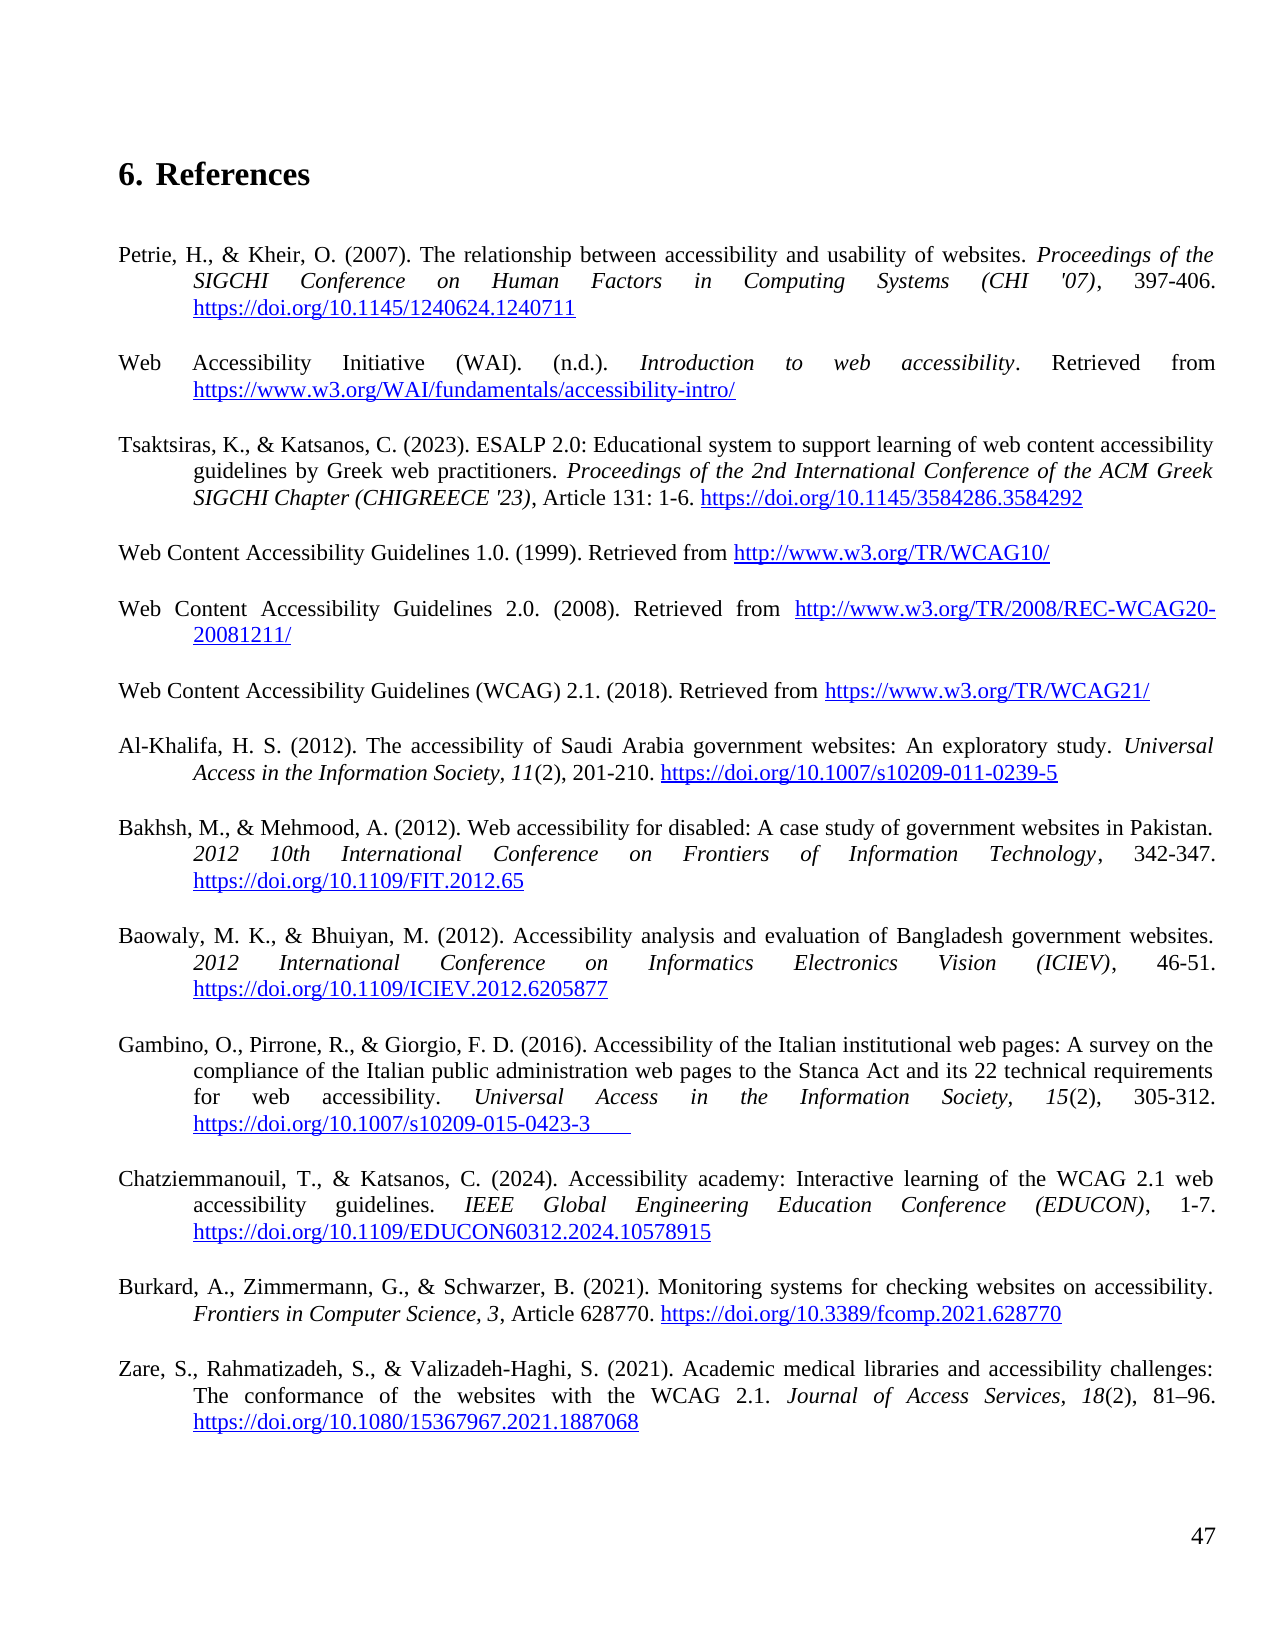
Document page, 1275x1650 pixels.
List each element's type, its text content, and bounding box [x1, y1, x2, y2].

text Bakhsh, M., & Mehmood, A. (2012). Web accessibility for disabled: A case study of government websites in Pakistan. 2012 10th International Conference on Frontiers of Information Technology, 342-347. https://doi.org/10.1109/FIT.2012.65 [118, 814, 1216, 893]
text Gambino, O., Pirrone, R., & Giorgio, F. D. (2016). Accessibility of the Italian institutional web pages: A survey on the compliance of the Italian public administration web pages to the Stanca Act and its 22 technical requirements for web accessibility. Universal Access in the Information Society, 15(2), 305-312. https://doi.org/10.1007/s10209-015-0423-3 [118, 1031, 1216, 1136]
text Web Content Accessibility Guidelines 2.0. (2008). Retrieved from http://www.w3.org/TR/2008/REC-WCAG20-20081211/ [118, 595, 1216, 648]
text Zare, S., Rahmatizadeh, S., & Valizadeh-Haghi, S. (2021). Academic medical libraries and accessibility challenges: The conformance of the websites with the WCAG 2.1. Journal of Access Services, 18(2), 81–96. https://doi.org/10.1080/15367967.2021.1887068 [118, 1355, 1216, 1434]
text Burkard, A., Zimmermann, G., & Schwarzer, B. (2021). Monitoring systems for checking websites on accessibility. Frontiers in Computer Science, 3, Article 628770. https://doi.org/10.3389/fcomp.2021.628770 [118, 1273, 1216, 1326]
text Chatziemmanouil, T., & Katsanos, C. (2024). Accessibility academy: Interactive learning of the WCAG 2.1 web accessibility guidelines. IEEE Global Engineering Education Conference (EDUCON), 1-7. https://doi.org/10.1109/EDUCON60312.2024.10578915 [118, 1165, 1216, 1244]
text Web Content Accessibility Guidelines (WCAG) 2.1. (2018). Retrieved from https://www.w3.org/TR/WCAG21/ [118, 677, 1216, 703]
text Petrie, H., & Kheir, O. (2007). The relationship between accessibility and usability of websites. Proceedings of the SIGCHI Conference on Human Factors in Computing Systems (CHI '07), 397-406. https://doi.org/10.1145/1240624.1240711 [118, 241, 1216, 320]
text Baowaly, M. K., & Bhuiyan, M. (2012). Accessibility analysis and evaluation of Bangladesh government websites. 2012 International Conference on Informatics Electronics Vision (ICIEV), 46-51. https://doi.org/10.1109/ICIEV.2012.6205877 [118, 922, 1216, 1001]
subtitle References [118, 154, 1216, 193]
text Web Accessibility Initiative (WAI). (n.d.). Introduction to web accessibility. Retrieved from https://www.w3.org/WAI/fundamentals/accessibility-intro/ [118, 349, 1216, 402]
text Web Content Accessibility Guidelines 1.0. (1999). Retrieved from http://www.w3.org/TR/WCAG10/ [118, 539, 1216, 566]
text Al-Khalifa, H. S. (2012). The accessibility of Saudi Arabia government websites: An exploratory study. Universal Access in the Information Society, 11(2), 201-210. https://doi.org/10.1007/s10209-011-0239-5 [118, 732, 1216, 785]
text Tsaktsiras, K., & Katsanos, C. (2023). ESALP 2.0: Educational system to support learning of web content accessibility guidelines by Greek web practitioners. Proceedings of the 2nd International Conference of the ACM Greek SIGCHI Chapter (CHIGREECE '23), Article 131: 1-6. https://doi.org/10.1145/3584286.3584292 [118, 431, 1216, 510]
